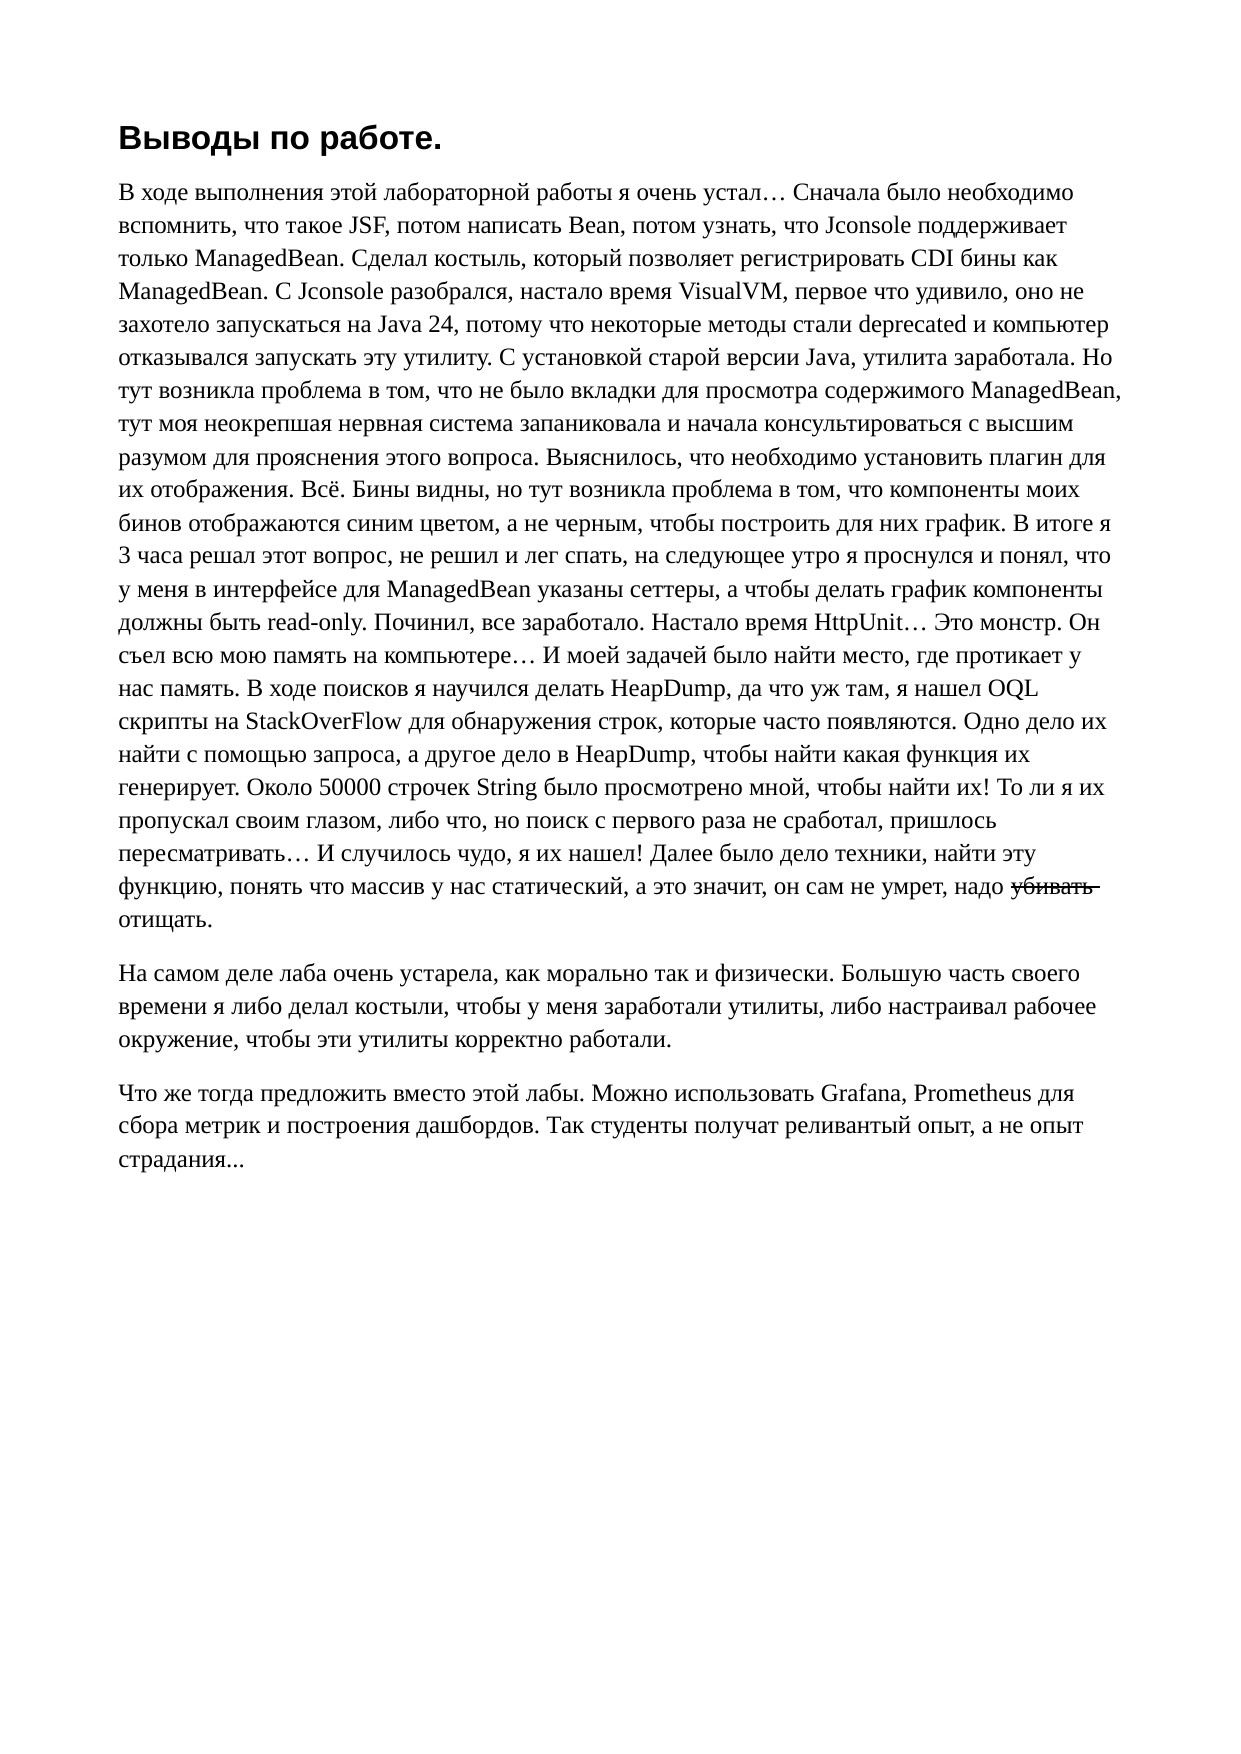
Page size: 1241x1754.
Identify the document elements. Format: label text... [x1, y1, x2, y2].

text Что же тогда предложить вместо этой лабы. Можно использовать Grafana, Prometheus для сбора метрик и построения дашбордов. Так студенты получат реливантый опыт, а не опыт страдания... [118, 1078, 1122, 1172]
subtitle Выводы по работе. [118, 118, 1122, 157]
text На самом деле лаба очень устарела, как морально так и физически. Большую часть своего времени я либо делал костыли, чтобы у меня заработали утилиты, либо настраивал рабочее окружение, чтобы эти утилиты корректно работали. [118, 958, 1122, 1052]
text В ходе выполнения этой лабораторной работы я очень устал… Сначала было необходимо вспомнить, что такое JSF, потом написать Bean, потом узнать, что Jconsole поддерживает только ManagedBean. Сделал костыль, который позволяет регистрировать CDI бины как ManagedBean. С Jconsole разобрался, настало время VisualVM, первое что удивило, оно не захотело запускаться на Java 24, потому что некоторые методы стали deprecated и компьютер отказывался запускать эту утилиту. С установкой старой версии Java, утилита заработала. Но тут возникла проблема в том, что не было вкладки для просмотра содержимого ManagedBean, тут моя неокрепшая нервная система запаниковала и начала консультироваться с высшим разумом для прояснения этого вопроса. Выяснилось, что необходимо установить плагин для их отображения. Всё. Бины видны, но тут возникла проблема в том, что компоненты моих бинов отображаются синим цветом, а не черным, чтобы построить для них график. В итоге я 3 часа решал этот вопрос, не решил и лег спать, на следующее утро я проснулся и понял, что у меня в интерфейсе для ManagedBean указаны сеттеры, а чтобы делать график компоненты должны быть read-only. Починил, все заработало. Настало время HttpUnit… Это монстр. Он съел всю мою память на компьютере… И моей задачей было найти место, где протикает у нас память. В ходе поисков я научился делать HeapDump, да что уж там, я нашел OQL скрипты на StackOverFlow для обнаружения строк, которые часто появляются. Одно дело их найти с помощью запроса, а другое дело в HeapDump, чтобы найти какая функция их генерирует. Около 50000 строчек String было просмотрено мной, чтобы найти их! То ли я их пропускал своим глазом, либо что, но поиск с первого раза не сработал, пришлось пересматривать… И случилось чудо, я их нашел! Далее было дело техники, найти эту функцию, понять что массив у нас статический, а это значит, он сам не умрет, надо убивать отищать. [118, 177, 1122, 933]
